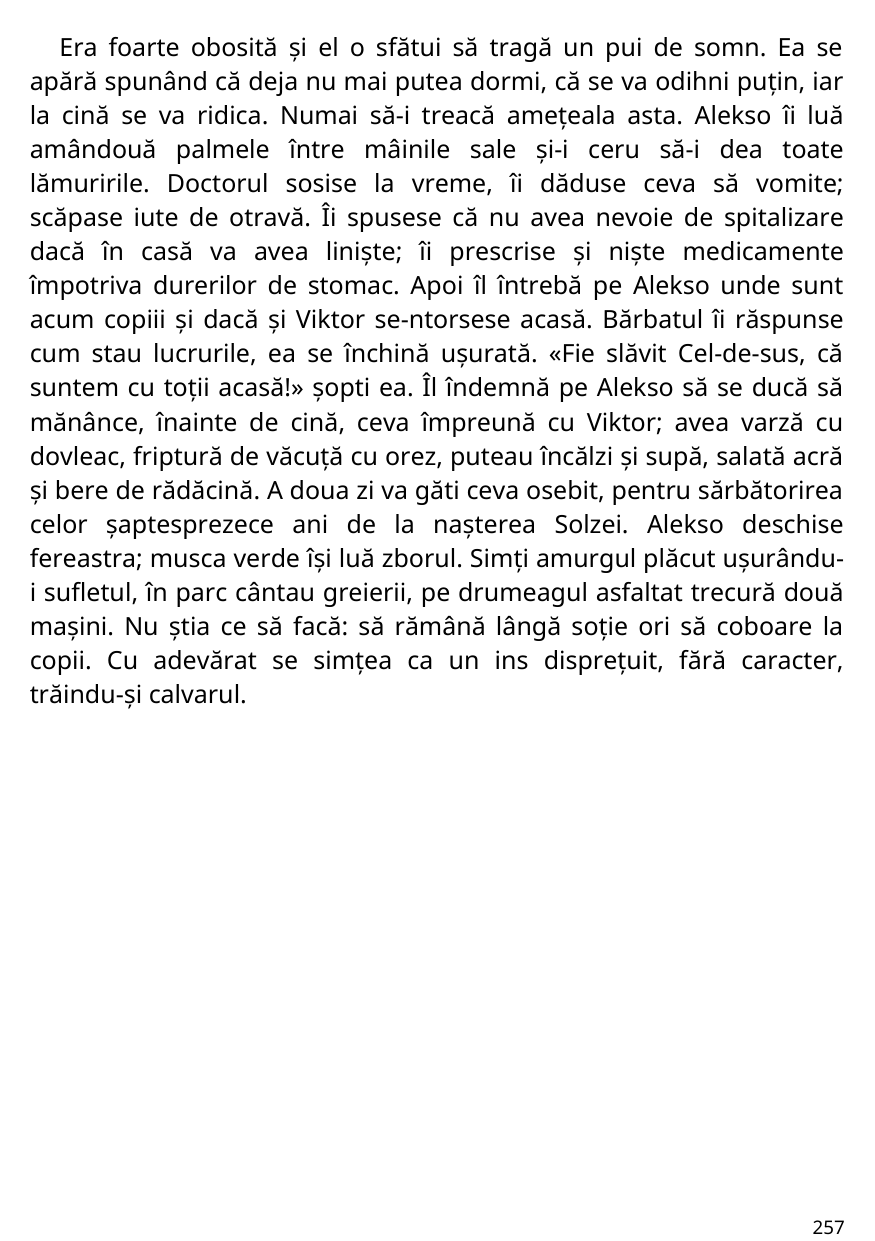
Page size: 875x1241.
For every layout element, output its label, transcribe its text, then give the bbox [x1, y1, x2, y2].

text Era foarte obosită și el o sfătui să tragă un pui de somn. Ea se apără spunând că deja nu mai putea dormi, că se va odihni puțin, iar la cină se va ridica. Numai să-i treacă amețeala asta. Alekso îi luă amândouă palmele între mâinile sale și-i ceru să-i dea toate lămuririle. Doctorul sosise la vreme, îi dăduse ceva să vomite; scăpase iute de otravă. Îi spusese că nu avea nevoie de spitalizare dacă în casă va avea liniște; îi prescrise și niște medicamente împotriva durerilor de stomac. Apoi îl întrebă pe Alekso unde sunt acum copiii și dacă și Viktor se-ntorsese acasă. Bărbatul îi răspunse cum stau lucrurile, ea se închină ușurată. «Fie slăvit Cel-de-sus, că suntem cu toții acasă!» șopti ea. Îl îndemnă pe Alekso să se ducă să mănânce, înainte de cină, ceva împreună cu Viktor; avea varză cu dovleac, friptură de văcuță cu orez, puteau încălzi și supă, salată acră și bere de rădăcină. A doua zi va găti ceva osebit, pentru sărbătorirea celor șaptesprezece ani de la nașterea Solzei. Alekso deschise fereastra; musca verde își luă zborul. Simți amurgul plăcut ușurându-i sufletul, în parc cântau greierii, pe drumeagul asfaltat trecură două mașini. Nu știa ce să facă: să rămână lângă soție ori să coboare la copii. Cu adevărat se simțea ca un ins disprețuit, fără caracter, trăindu-și calvarul. [29, 29, 844, 711]
